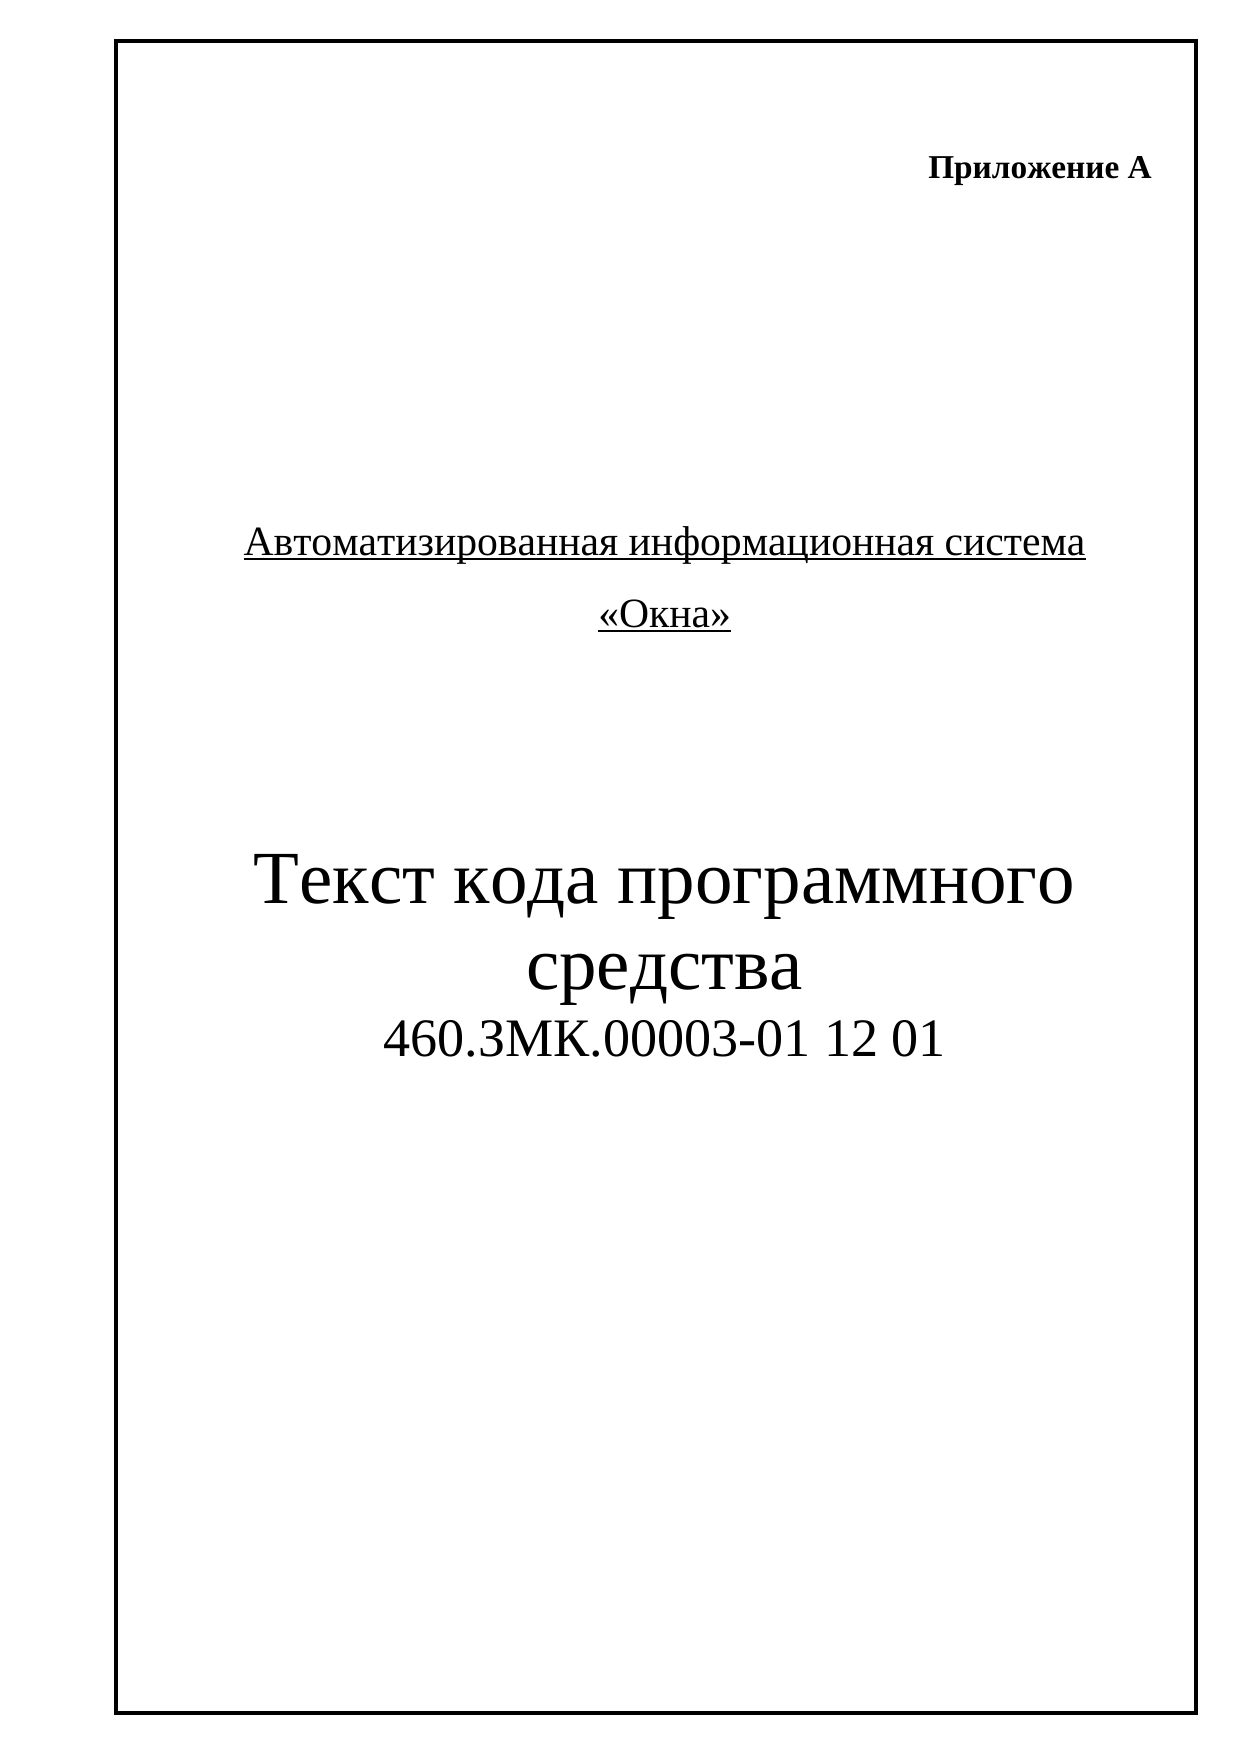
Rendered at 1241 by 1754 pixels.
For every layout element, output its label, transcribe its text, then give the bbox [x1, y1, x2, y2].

text Приложение А [177, 147, 1152, 186]
text Текст кода программного средства [177, 833, 1152, 1005]
text Автоматизированная информационная система «Окна» [177, 517, 1152, 636]
text 460.ЗМК.00003-01 12 01 [177, 1005, 1152, 1068]
